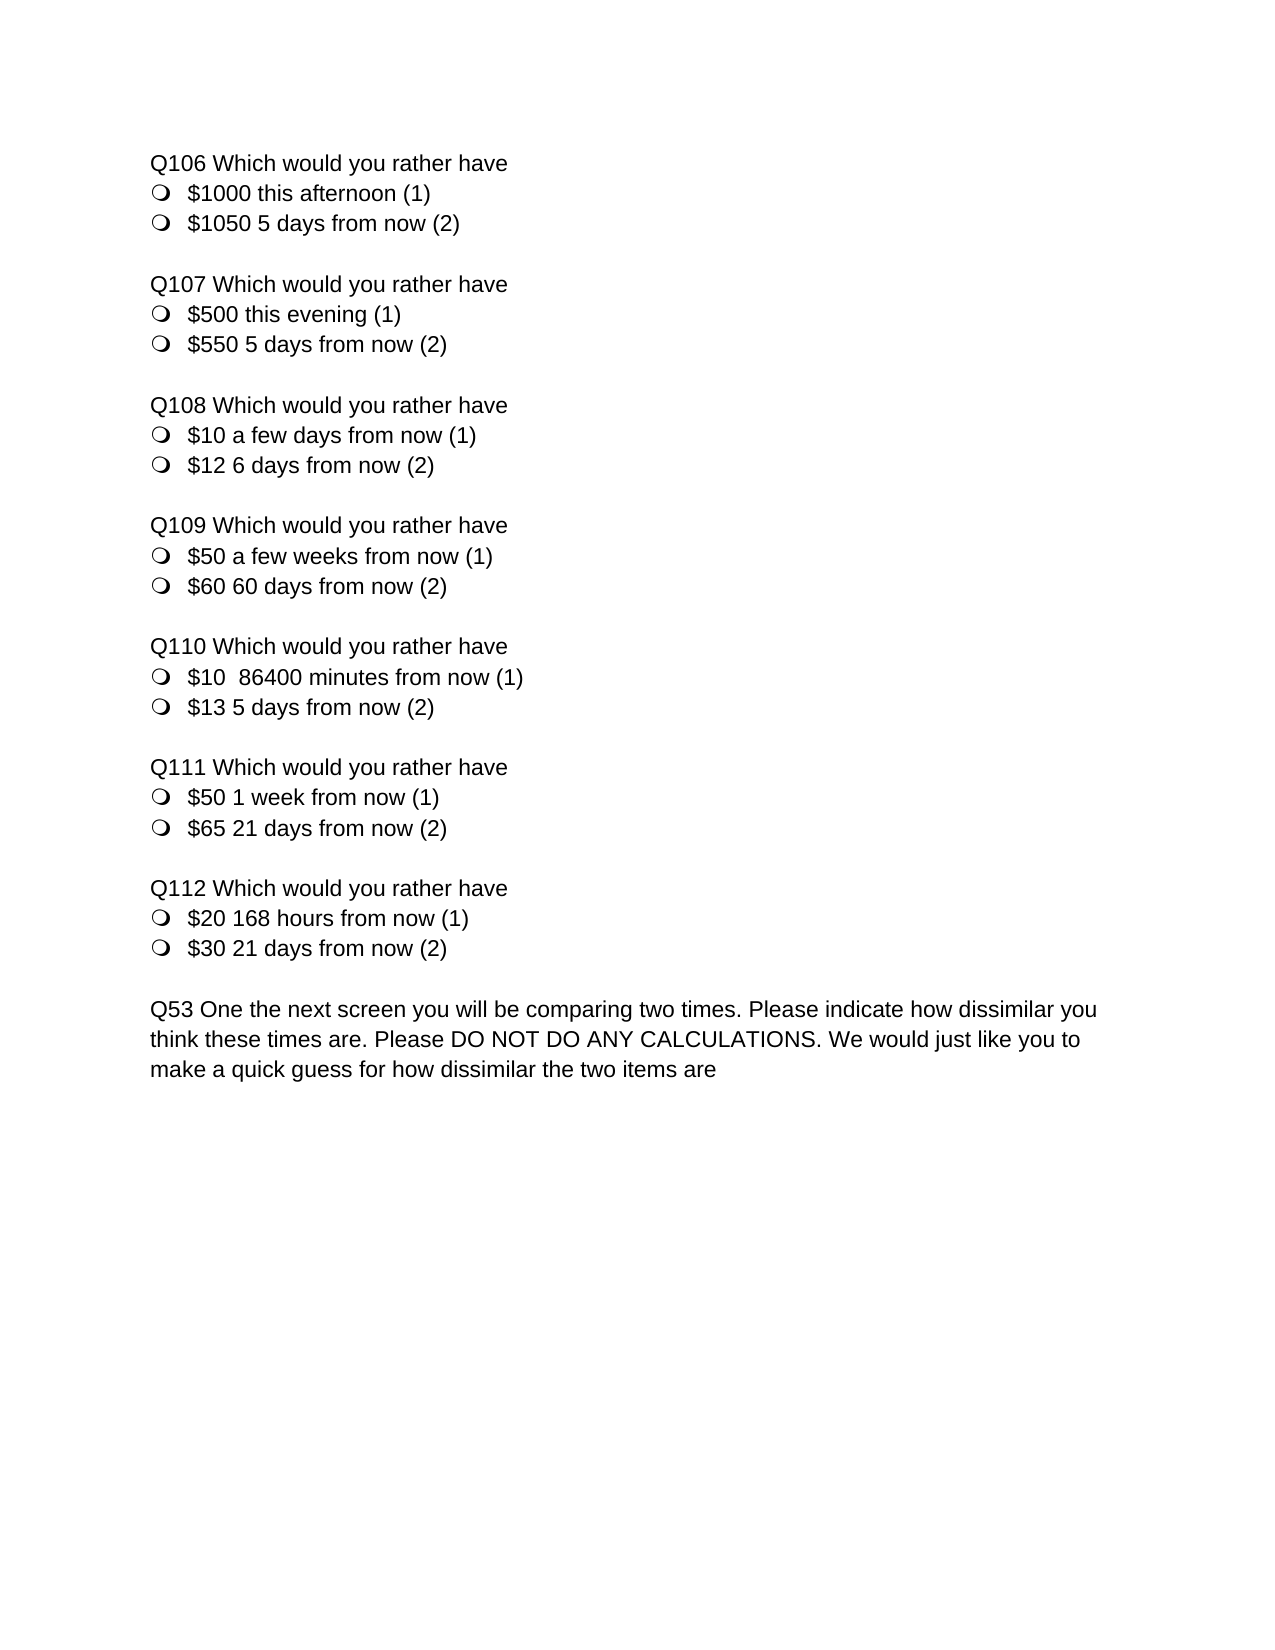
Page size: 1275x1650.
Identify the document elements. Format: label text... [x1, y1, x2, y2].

text Q110 Which would you rather have [150, 633, 1125, 660]
list $60 60 days from now (2) [150, 573, 1125, 599]
list $50 1 week from now (1) [150, 784, 1125, 811]
list $550 5 days from now (2) [150, 331, 1125, 358]
list $12 6 days from now (2) [150, 452, 1125, 478]
list $50 a few weeks from now (1) [150, 543, 1125, 569]
text Q109 Which would you rather have [150, 512, 1125, 539]
list $1000 this afternoon (1) [150, 180, 1125, 207]
text Q106 Which would you rather have [150, 150, 1125, 176]
list $1050 5 days from now (2) [150, 210, 1125, 237]
list $10 a few days from now (1) [150, 422, 1125, 448]
text Q112 Which would you rather have [150, 875, 1125, 901]
list $20 168 hours from now (1) [150, 905, 1125, 932]
text Q111 Which would you rather have [150, 754, 1125, 781]
list $13 5 days from now (2) [150, 694, 1125, 720]
list $500 this evening (1) [150, 301, 1125, 327]
text Q53 One the next screen you will be comparing two times. Please indicate how dissimilar you think these times are. Please DO NOT DO ANY CALCULATIONS. We would just like you to make a quick guess for how dissimilar the two items are [150, 996, 1125, 1083]
text Q107 Which would you rather have [150, 271, 1125, 297]
list $10 86400 minutes from now (1) [150, 663, 1125, 690]
list $65 21 days from now (2) [150, 814, 1125, 841]
text Q108 Which would you rather have [150, 392, 1125, 418]
list $30 21 days from now (2) [150, 935, 1125, 962]
